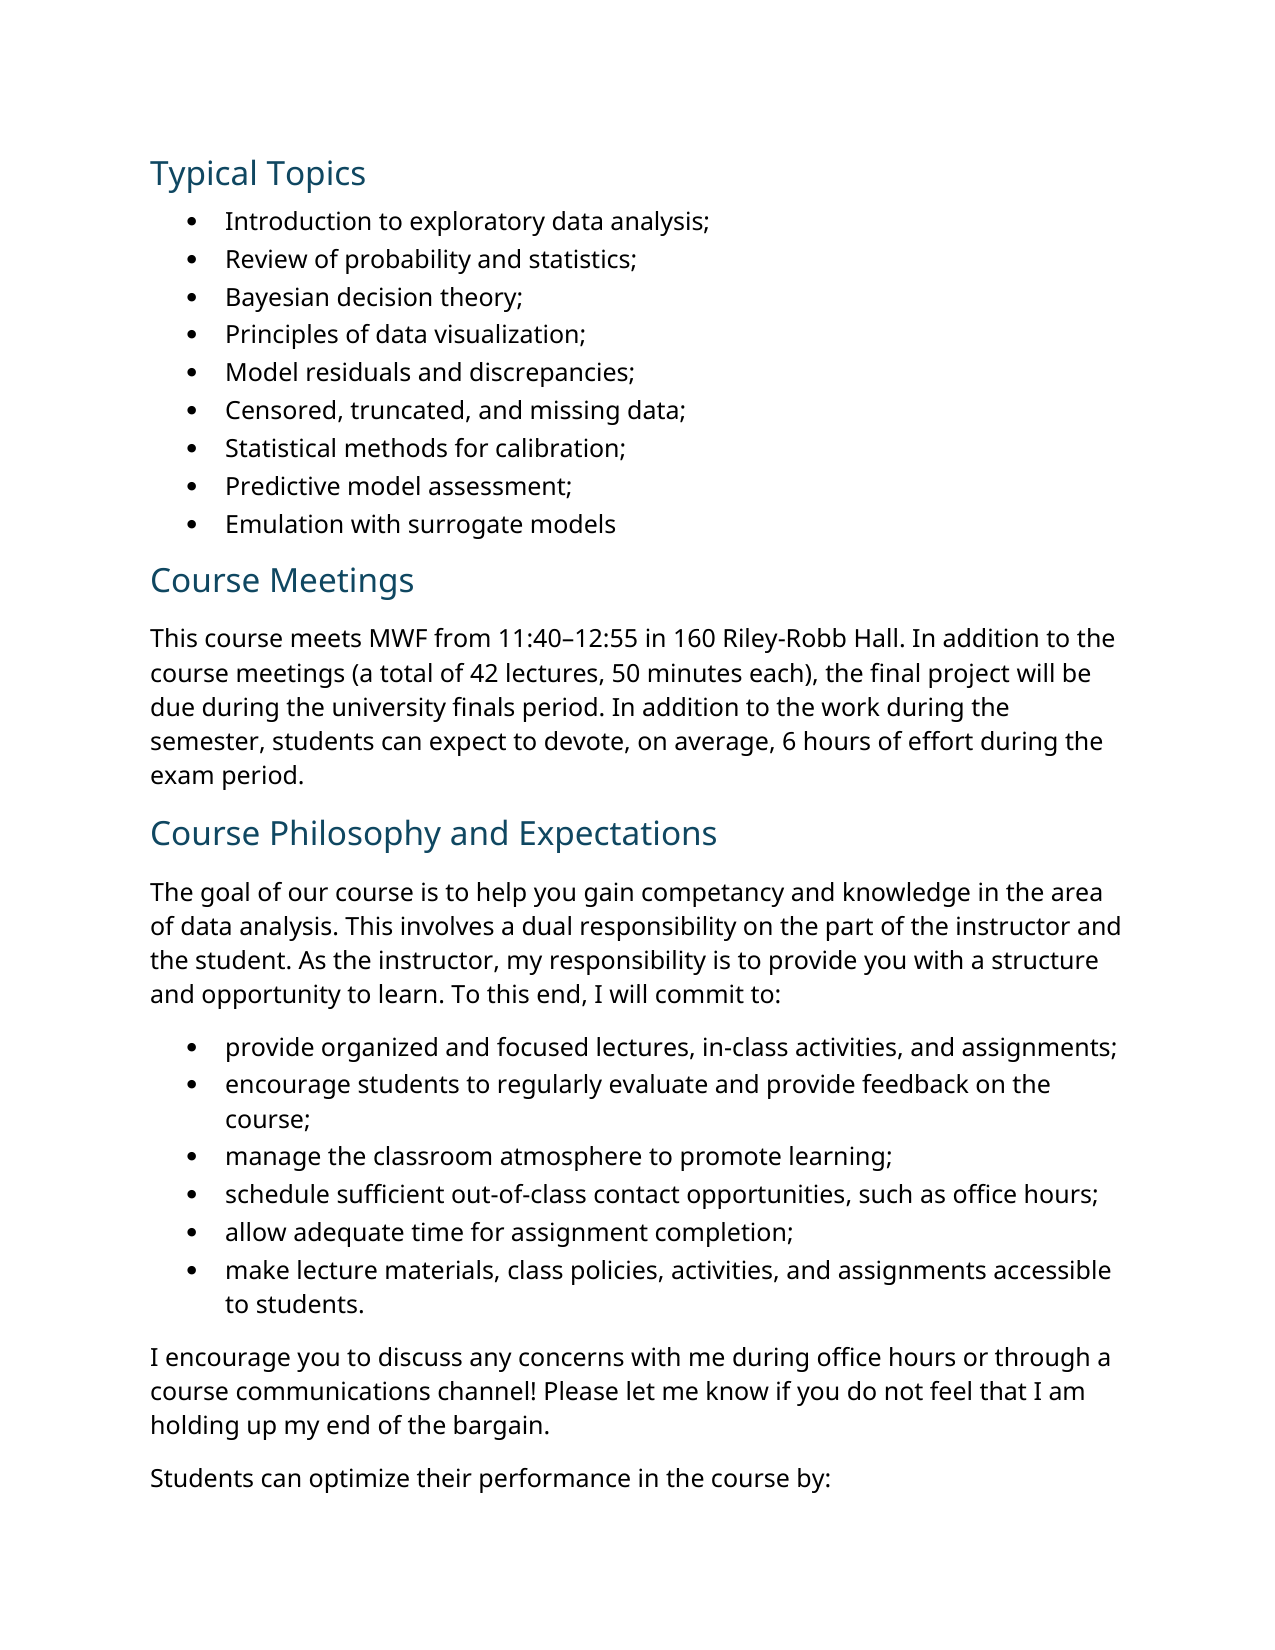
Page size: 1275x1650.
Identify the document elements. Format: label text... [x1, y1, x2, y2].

subtitle Typical Topics [150, 150, 1125, 195]
list Principles of data visualization; [187, 317, 1125, 351]
list Review of probability and statistics; [187, 242, 1125, 276]
list Predictive model assessment; [187, 468, 1125, 502]
list make lecture materials, class policies, activities, and assignments accessible to students. [187, 1252, 1125, 1321]
text Students can optimize their performance in the course by: [150, 1460, 1125, 1494]
list provide organized and focused lectures, in-class activities, and assignments; [187, 1029, 1125, 1063]
text I encourage you to discuss any concerns with me during office hours or through a course communications channel! Please let me know if you do not feel that I am holding up my end of the bargain. [150, 1339, 1125, 1442]
list Bayesian decision theory; [187, 279, 1125, 313]
list Model residuals and discrepancies; [187, 355, 1125, 389]
list Statistical methods for calibration; [187, 431, 1125, 465]
subtitle Course Philosophy and Expectations [150, 810, 1125, 856]
list schedule sufficient out-of-class contact opportunities, such as office hours; [187, 1177, 1125, 1211]
text This course meets MWF from 11:40–12:55 in 160 Riley-Robb Hall. In addition to the course meetings (a total of 42 lectures, 50 minutes each), the final project will be due during the university finals period. In addition to the work during the semester, students can expect to devote, on average, 6 hours of effort during the exam period. [150, 621, 1125, 791]
list Introduction to exploratory data analysis; [187, 204, 1125, 238]
subtitle Course Meetings [150, 557, 1125, 602]
list Censored, truncated, and missing data; [187, 393, 1125, 427]
list manage the classroom atmosphere to promote learning; [187, 1139, 1125, 1173]
text The goal of our course is to help you gain competancy and knowledge in the area of data analysis. This involves a dual responsibility on the part of the instructor and the student. As the instructor, my responsibility is to provide you with a structure and opportunity to learn. To this end, I will commit to: [150, 874, 1125, 1011]
list encourage students to regularly evaluate and provide feedback on the course; [187, 1067, 1125, 1135]
list allow adequate time for assignment completion; [187, 1215, 1125, 1249]
list Emulation with surrogate models [187, 506, 1125, 540]
